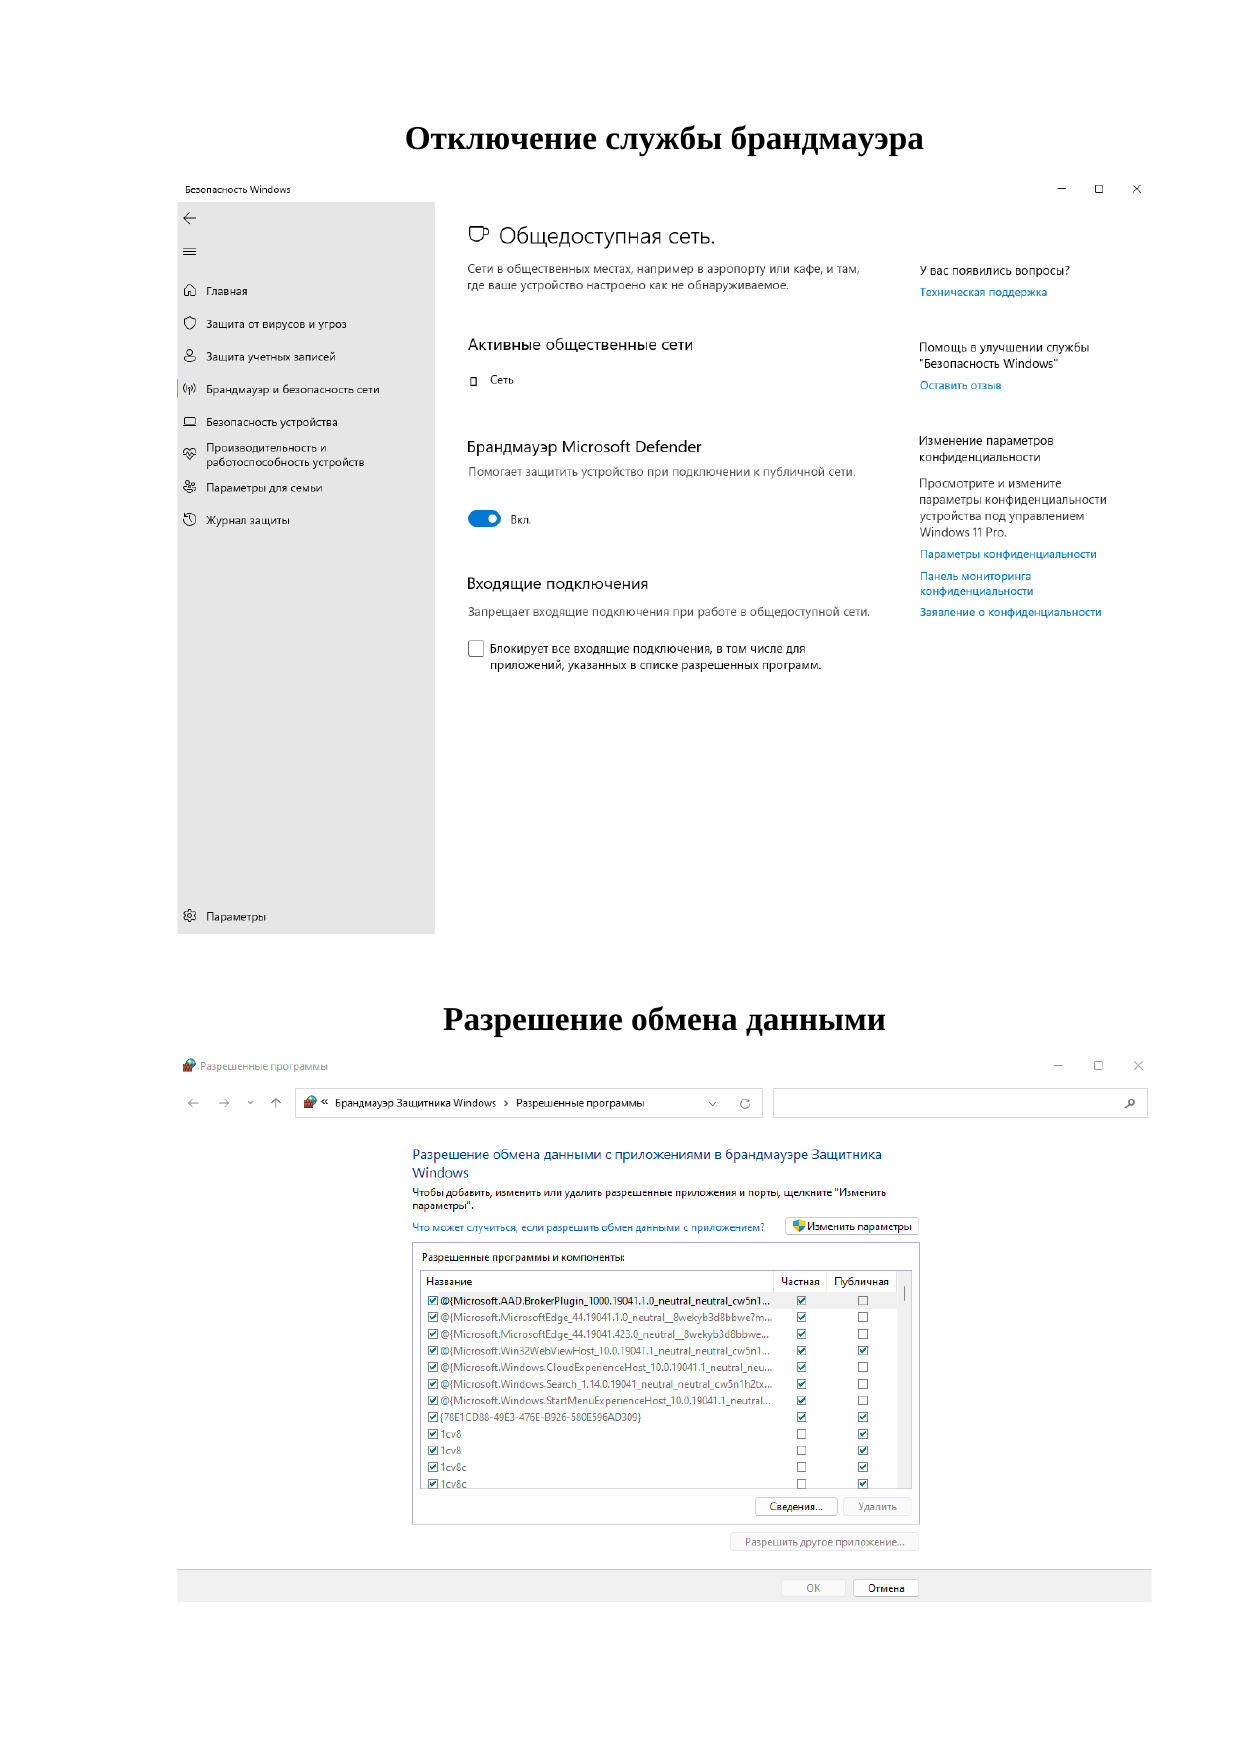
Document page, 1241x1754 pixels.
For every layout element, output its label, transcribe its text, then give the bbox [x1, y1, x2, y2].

picture [177, 176, 1152, 934]
picture [177, 1057, 1152, 1602]
text Отключение службы брандмауэра [177, 118, 1152, 156]
text Разрешение обмена данными [177, 999, 1152, 1038]
